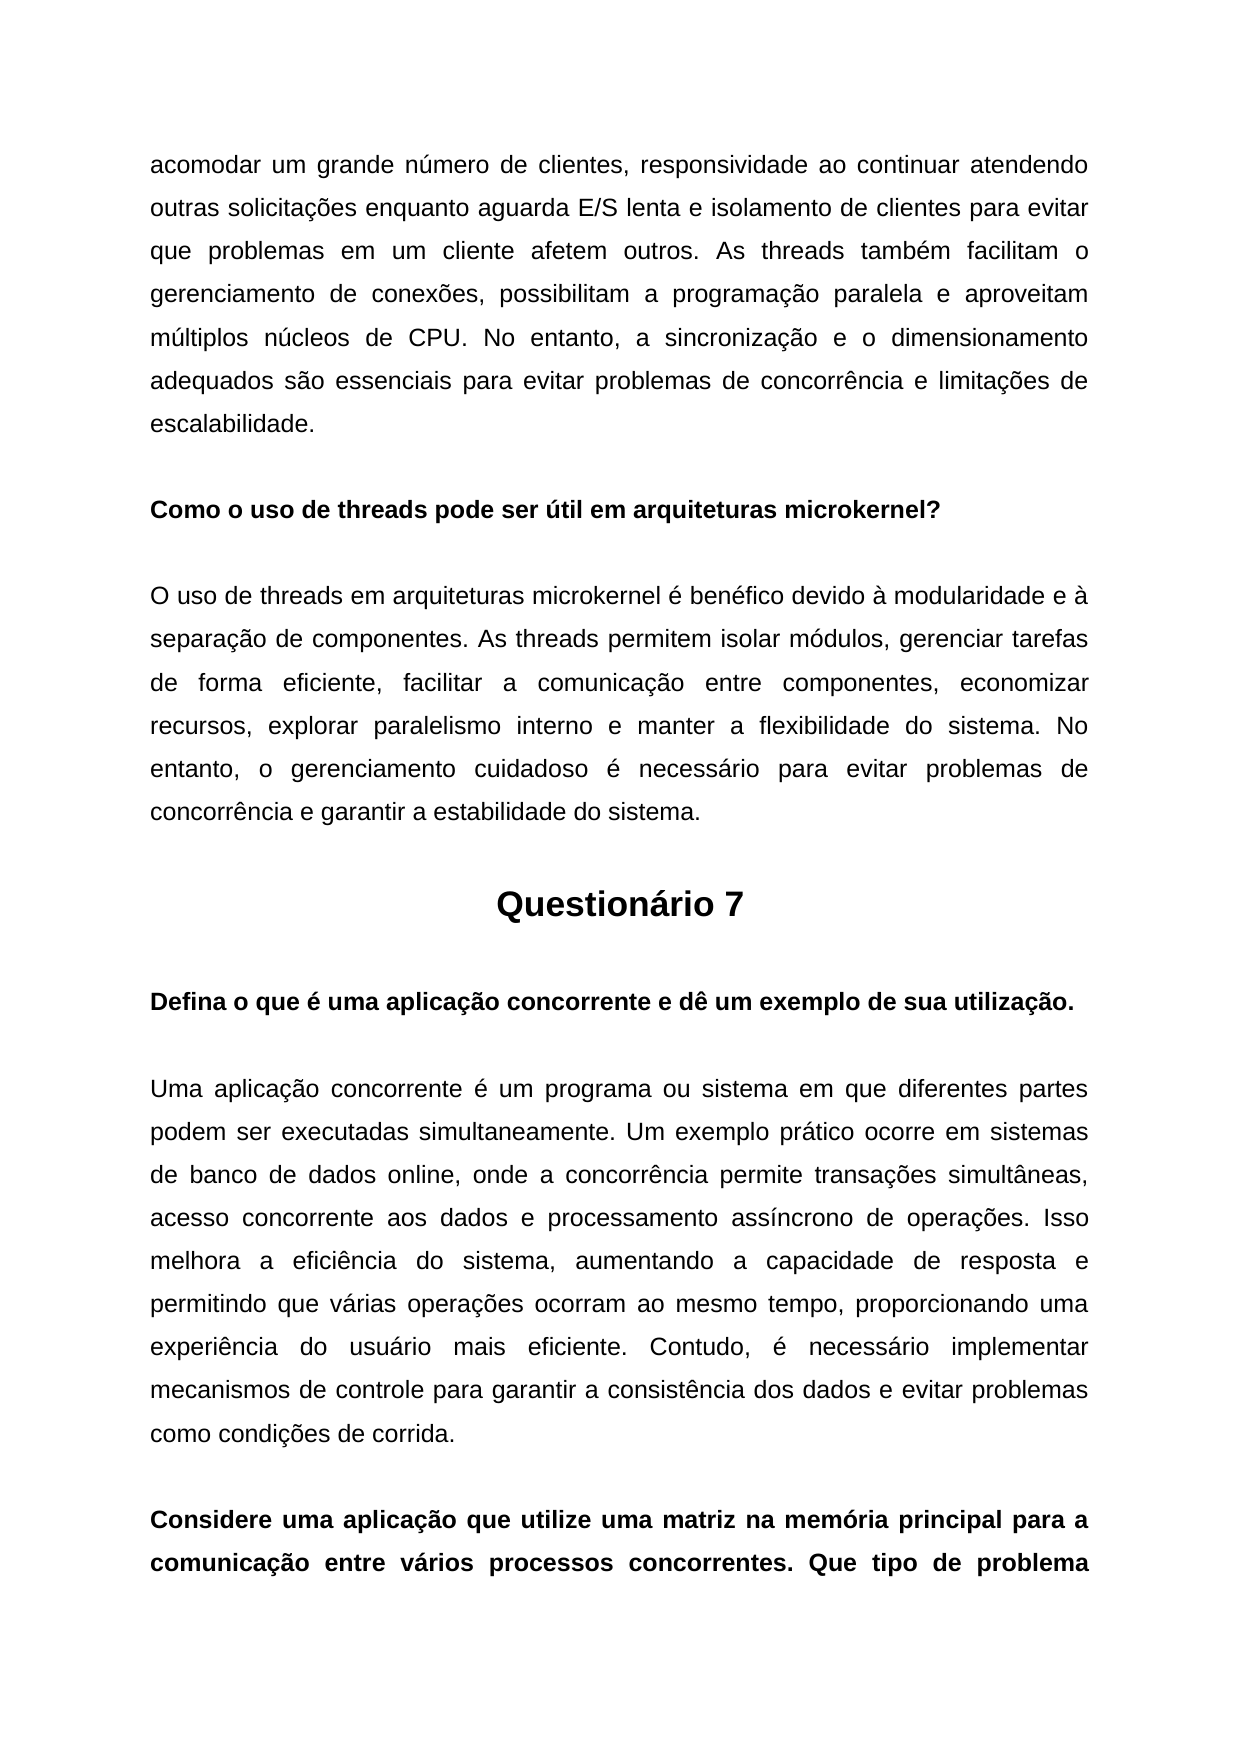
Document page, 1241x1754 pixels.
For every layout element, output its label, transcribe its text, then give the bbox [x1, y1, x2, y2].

text Uma aplicação concorrente é um programa ou sistema em que diferentes partes podem ser executadas simultaneamente. Um exemplo prático ocorre em sistemas de banco de dados online, onde a concorrência permite transações simultâneas, acesso concorrente aos dados e processamento assíncrono de operações. Isso melhora a eficiência do sistema, aumentando a capacidade de resposta e permitindo que várias operações ocorram ao mesmo tempo, proporcionando uma experiência do usuário mais eficiente. Contudo, é necessário implementar mecanismos de controle para garantir a consistência dos dados e evitar problemas como condições de corrida. [150, 1073, 1090, 1447]
text O uso de threads em arquiteturas microkernel é benéfico devido à modularidade e à separação de componentes. As threads permitem isolar módulos, gerenciar tarefas de forma eficiente, facilitar a comunicação entre componentes, economizar recursos, explorar paralelismo interno e manter a flexibilidade do sistema. No entanto, o gerenciamento cuidadoso é necessário para evitar problemas de concorrência e garantir a estabilidade do sistema. [150, 581, 1090, 826]
text Como o uso de threads pode ser útil em arquiteturas microkernel? [150, 495, 1090, 524]
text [150, 1505, 1090, 1577]
text Questionário 7 [150, 883, 1090, 924]
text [150, 150, 1090, 437]
text Defina o que é uma aplicação concorrente e dê um exemplo de sua utilização. [150, 987, 1090, 1016]
